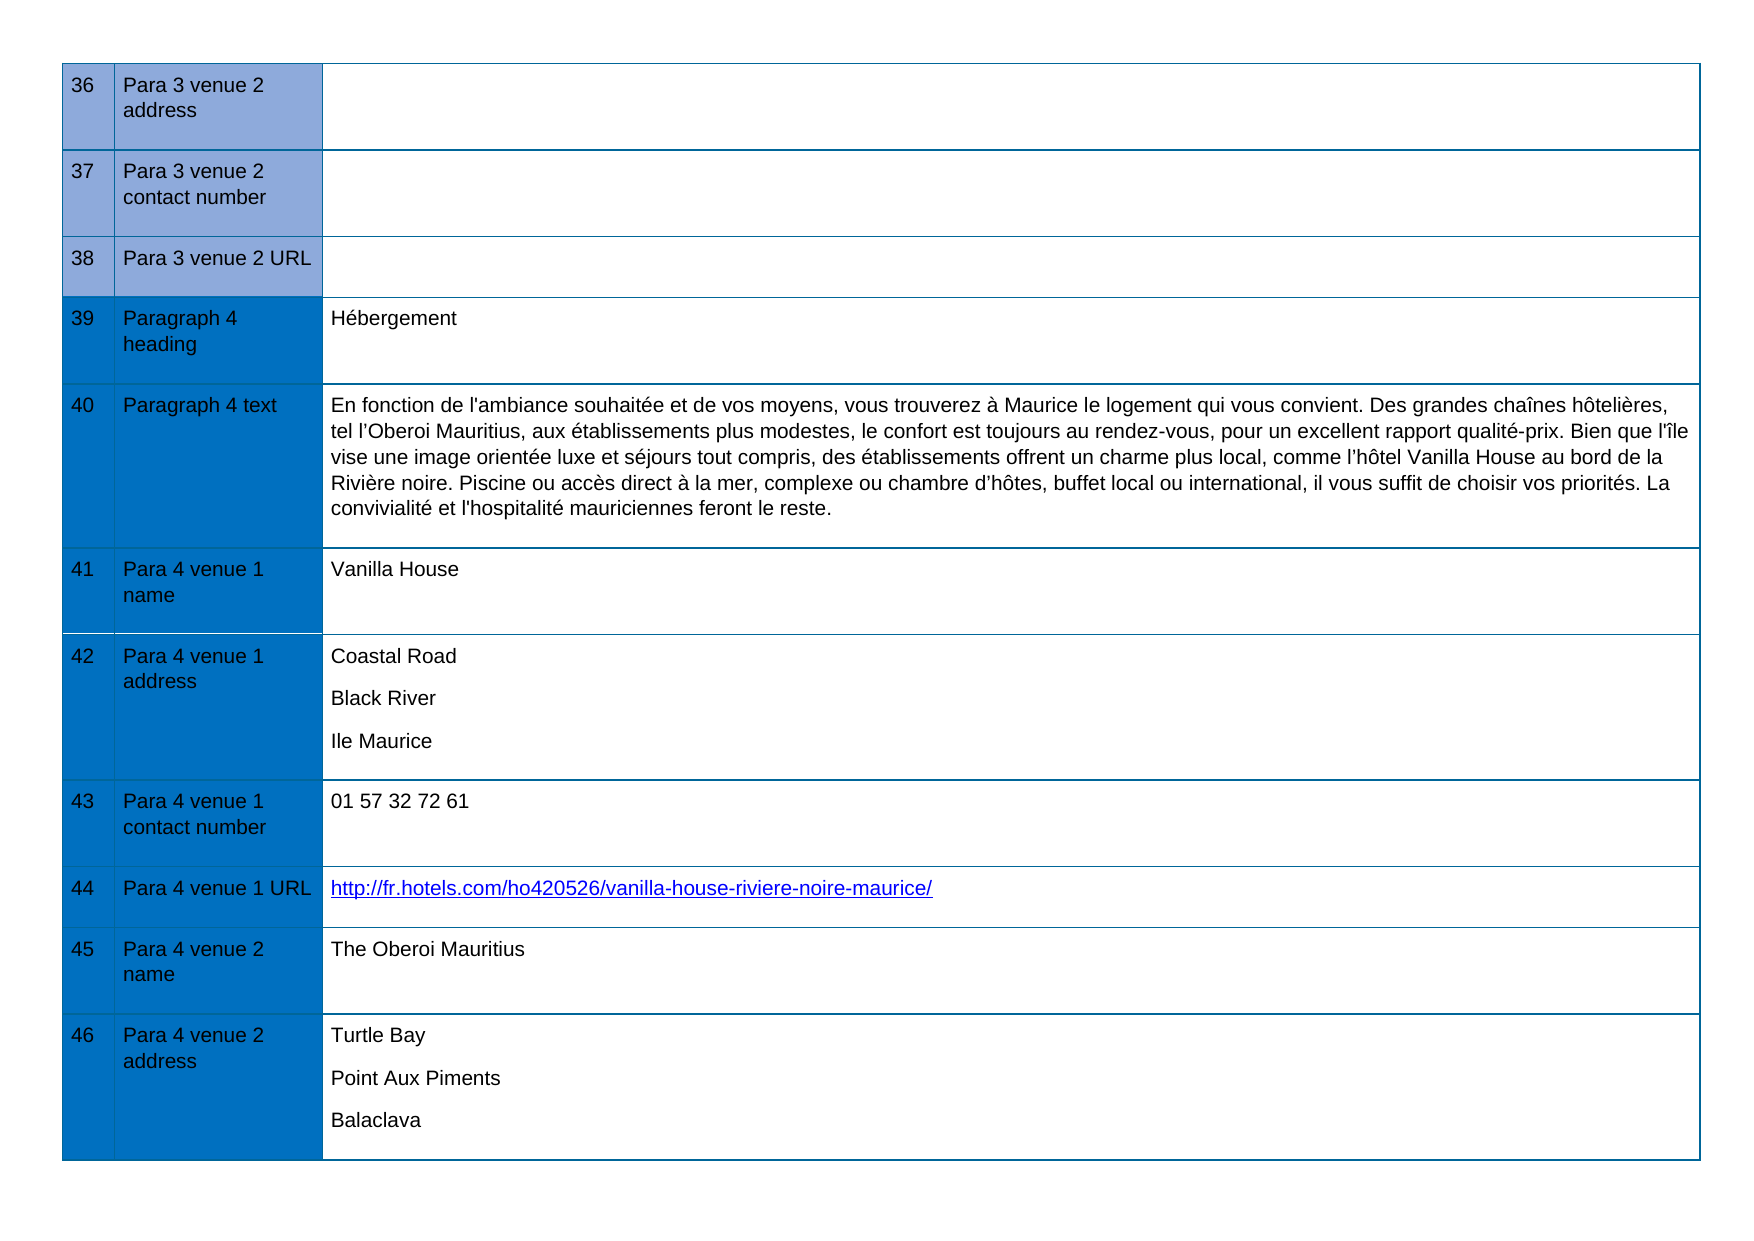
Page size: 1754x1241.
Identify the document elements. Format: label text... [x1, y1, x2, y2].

table_cell Para 4 venue 2 name [115, 928, 322, 1013]
table_cell Para 3 venue 2 contact number [115, 151, 322, 236]
table_cell Paragraph 4 heading [115, 298, 322, 383]
table_cell The Oberoi Mauritius [323, 928, 1699, 1013]
table_cell 38 [63, 237, 114, 296]
table_cell 43 [63, 781, 114, 866]
table_cell 42 [63, 635, 114, 779]
table_cell 45 [63, 928, 114, 1013]
table_cell Paragraph 4 text [115, 385, 322, 547]
table_cell Para 3 venue 2 URL [115, 237, 322, 296]
table_cell 44 [63, 867, 114, 927]
table_cell http://fr.hotels.com/ho420526/vanilla-house-riviere-noire-maurice/ [323, 867, 1699, 927]
table_cell Para 4 venue 1 URL [115, 867, 322, 927]
table_cell 01 57 32 72 61‎ [323, 781, 1699, 866]
table_cell Para 4 venue 1 address [115, 635, 322, 779]
table_cell [323, 237, 1699, 296]
table_cell En fonction de l'ambiance souhaitée et de vos moyens, vous trouverez à Maurice le logement qui vous convient. Des grandes chaînes hôtelières, tel l’Oberoi Mauritius, aux établissements plus modestes, le confort est toujours au rendez-vous, pour un excellent rapport qualité-prix. Bien que l'île vise une image orientée luxe et séjours tout compris, des établissements offrent un charme plus local, comme l’hôtel Vanilla House au bord de la Rivière noire. Piscine ou accès direct à la mer, complexe ou chambre d’hôtes, buffet local ou international, il vous suffit de choisir vos priorités. La convivialité et l'hospitalité mauriciennes feront le reste. [323, 385, 1699, 547]
table_cell 46 [63, 1015, 114, 1159]
table_cell 41 [63, 549, 114, 633]
table_cell Para 4 venue 1 contact number [115, 781, 322, 866]
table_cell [115, 1015, 322, 1159]
table_cell Coastal Road Black River Ile Maurice [323, 635, 1699, 779]
table_cell [323, 151, 1699, 236]
table_cell [323, 64, 1699, 149]
table_cell 40 [63, 385, 114, 547]
table_cell Vanilla House [323, 549, 1699, 633]
table_cell 37 [63, 151, 114, 236]
table_cell 39 [63, 298, 114, 383]
table_cell Hébergement [323, 298, 1699, 383]
table_cell 36 [63, 64, 114, 149]
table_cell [323, 1015, 1699, 1159]
table_cell Para 4 venue 1 name [115, 549, 322, 633]
table_cell Para 3 venue 2 address [115, 64, 322, 149]
